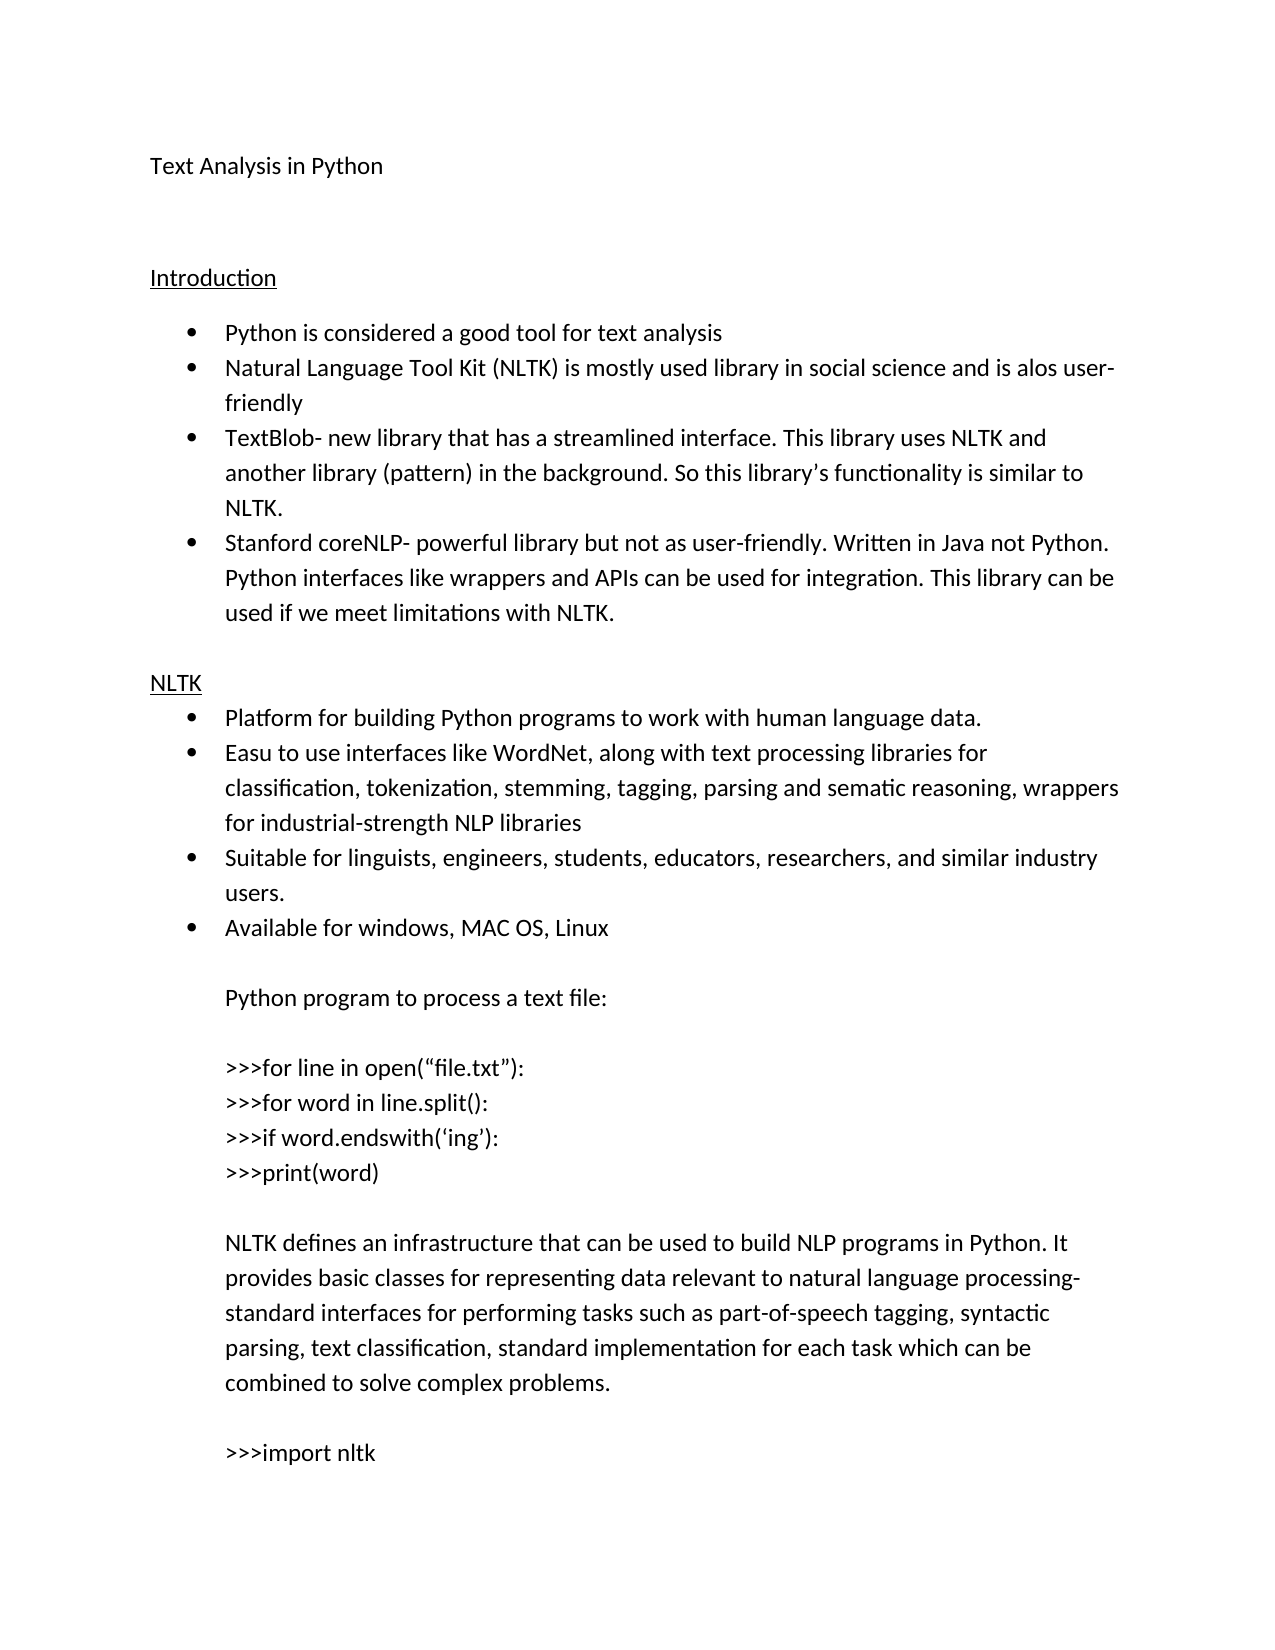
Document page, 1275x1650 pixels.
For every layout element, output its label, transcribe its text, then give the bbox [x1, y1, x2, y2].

list >>>if word.endswith(‘ing’): [225, 1122, 1125, 1153]
list >>>for line in open(“file.txt”): [225, 1052, 1125, 1083]
list Natural Language Tool Kit (NLTK) is mostly used library in social science and is alos user-friendly [187, 352, 1125, 418]
text Text Analysis in Python [150, 150, 1125, 181]
list Platform for building Python programs to work with human language data. [187, 702, 1125, 733]
list >>>for word in line.split(): [225, 1087, 1125, 1118]
list TextBlob- new library that has a streamlined interface. This library uses NLTK and another library (pattern) in the background. So this library’s functionality is similar to NLTK. [187, 422, 1125, 523]
text Introduction [150, 262, 1125, 292]
list Python program to process a text file: [225, 982, 1125, 1013]
list Suitable for linguists, engineers, students, educators, researchers, and similar industry users. [187, 842, 1125, 908]
list >>>import nltk [225, 1437, 1125, 1468]
list NLTK defines an infrastructure that can be used to build NLP programs in Python. It provides basic classes for representing data relevant to natural language processing-standard interfaces for performing tasks such as part-of-speech tagging, syntactic parsing, text classification, standard implementation for each task which can be combined to solve complex problems. [225, 1227, 1125, 1398]
list Python is considered a good tool for text analysis [187, 317, 1125, 348]
list Easu to use interfaces like WordNet, along with text processing libraries for classification, tokenization, stemming, tagging, parsing and sematic reasoning, wrappers for industrial-strength NLP libraries [187, 737, 1125, 838]
list >>>print(word) [225, 1157, 1125, 1188]
list Available for windows, MAC OS, Linux [187, 912, 1125, 943]
list Stanford coreNLP- powerful library but not as user-friendly. Written in Java not Python. Python interfaces like wrappers and APIs can be used for integration. This library can be used if we meet limitations with NLTK. [187, 527, 1125, 628]
list NLTK [150, 667, 1125, 698]
